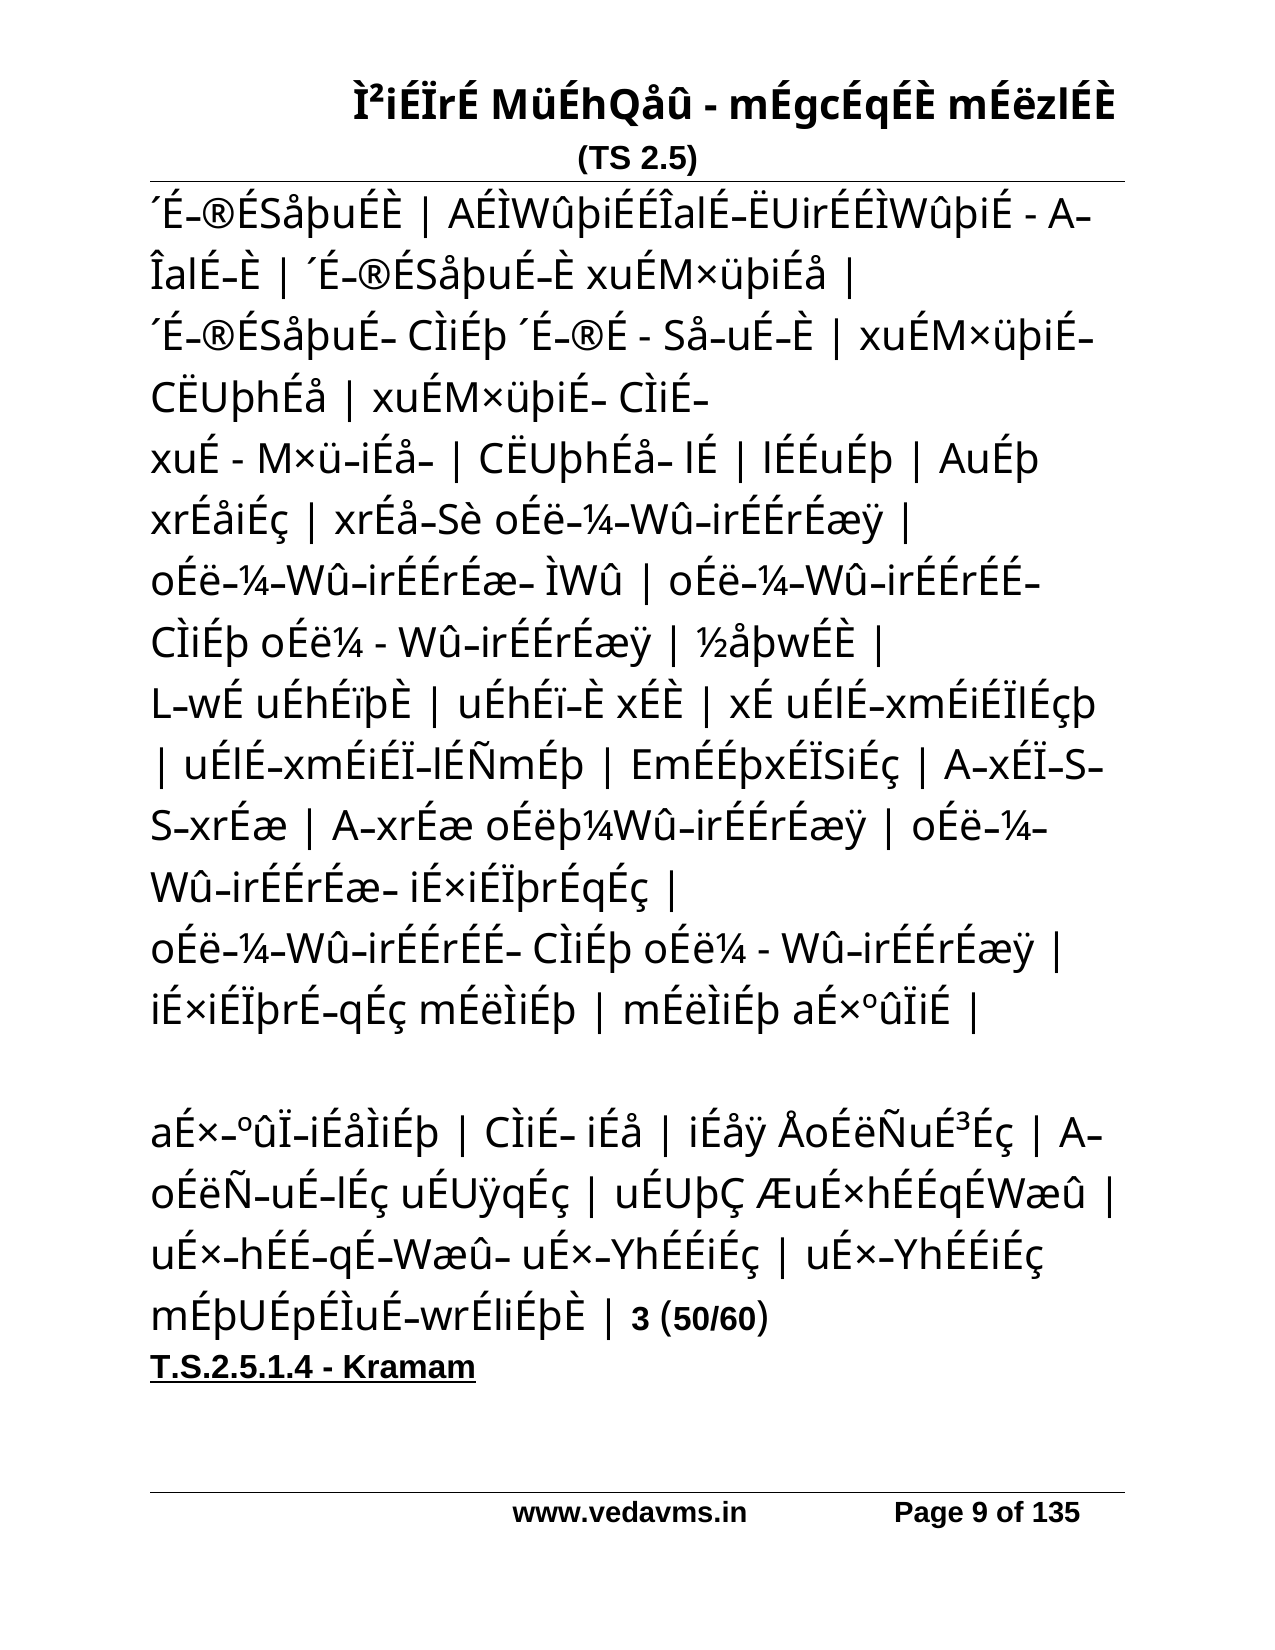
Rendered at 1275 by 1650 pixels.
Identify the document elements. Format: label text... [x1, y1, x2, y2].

text L–wÉ uÉhÉïþÈ | uÉhÉï–È xÉÈ | xÉ uÉlÉ–xmÉiÉÏlÉçþ | uÉlÉ–xmÉiÉÏ–lÉÑmÉþ | EmÉÉþxÉÏSiÉç | A–xÉÏ–S–S–xrÉæ | A–xrÉæ oÉëþ¼Wû–irÉÉrÉæÿ | oÉë–¼–Wû–irÉÉrÉæ– iÉ×iÉÏþrÉqÉç | [150, 674, 1125, 914]
text aÉ×–ºûÏ–iÉåÌiÉþ | CÌiÉ– iÉå | iÉåÿ ÅoÉëÑuÉ³Éç | A–oÉëÑ–uÉ–lÉç uÉUÿqÉç | uÉUþÇ ÆuÉ×hÉÉqÉWæû | [150, 1102, 1125, 1221]
text ´É–®ÉSåþuÉ– CÌiÉþ ´É–®É - Så–uÉ–È | xuÉM×üþiÉ– CËUþhÉå | xuÉM×üþiÉ– CÌiÉ– [150, 306, 1125, 424]
text xuÉ - M×ü–iÉå– | CËUþhÉå– lÉ | lÉÉuÉþ | AuÉþ xrÉåiÉç | xrÉå–Sè oÉë–¼–Wû–irÉÉrÉæÿ | [150, 429, 1125, 547]
text oÉë–¼–Wû–irÉÉrÉÉ– CÌiÉþ oÉë¼ - Wû–irÉÉrÉæÿ | iÉ×iÉÏþrÉ–qÉç mÉëÌiÉþ | mÉëÌiÉþ aÉ×ºûÏiÉ | [150, 919, 1125, 1037]
text ´É–®ÉSåþuÉÈ | AÉÌWûþiÉÉÎalÉ–ËUirÉÉÌWûþiÉ - A–ÎalÉ–È | ´É–®ÉSåþuÉ–È xuÉM×üþiÉå | [150, 184, 1125, 302]
text uÉ×–hÉÉ–qÉ–Wæû– uÉ×–YhÉÉiÉç | uÉ×–YhÉÉiÉç mÉþUÉpÉÌuÉ–wrÉliÉþÈ | 3 (50/60) [150, 1225, 1125, 1343]
text oÉë–¼–Wû–irÉÉrÉæ– ÌWû | oÉë–¼–Wû–irÉÉrÉÉ– CÌiÉþ oÉë¼ - Wû–irÉÉrÉæÿ | ½åþwÉÈ | [150, 551, 1125, 669]
text T.S.2.5.1.4 - Kramam [150, 1347, 1094, 1386]
